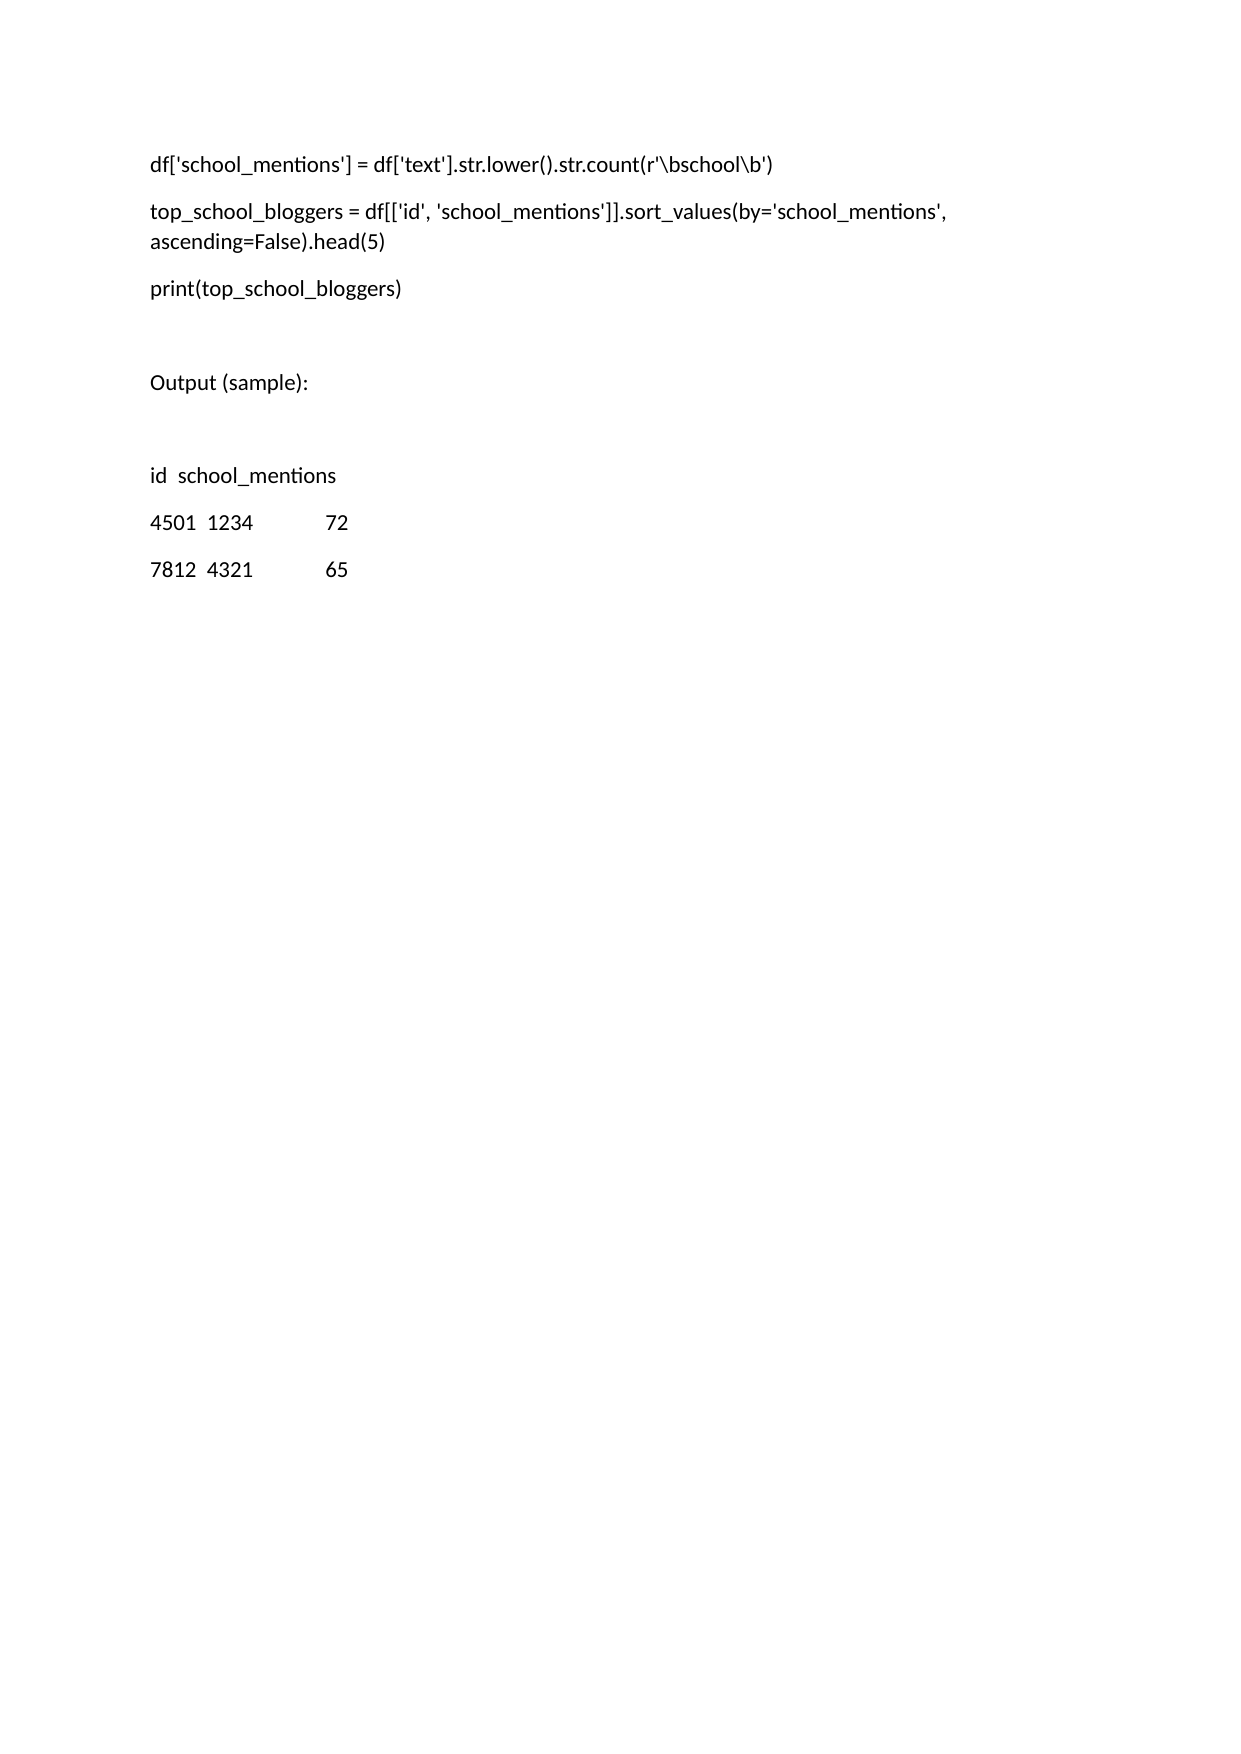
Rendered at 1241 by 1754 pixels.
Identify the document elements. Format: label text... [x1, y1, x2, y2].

text 7812 4321 65 [150, 555, 1090, 583]
text 4501 1234 72 [150, 508, 1090, 536]
text df['school_mentions'] = df['text'].str.lower().str.count(r'\bschool\b') [150, 150, 1090, 178]
text id school_mentions [150, 461, 1090, 489]
text Output (sample): [150, 368, 1090, 396]
text print(top_school_bloggers) [150, 274, 1090, 302]
text top_school_bloggers = df[['id', 'school_mentions']].sort_values(by='school_mentions', ascending=False).head(5) [150, 197, 1090, 255]
